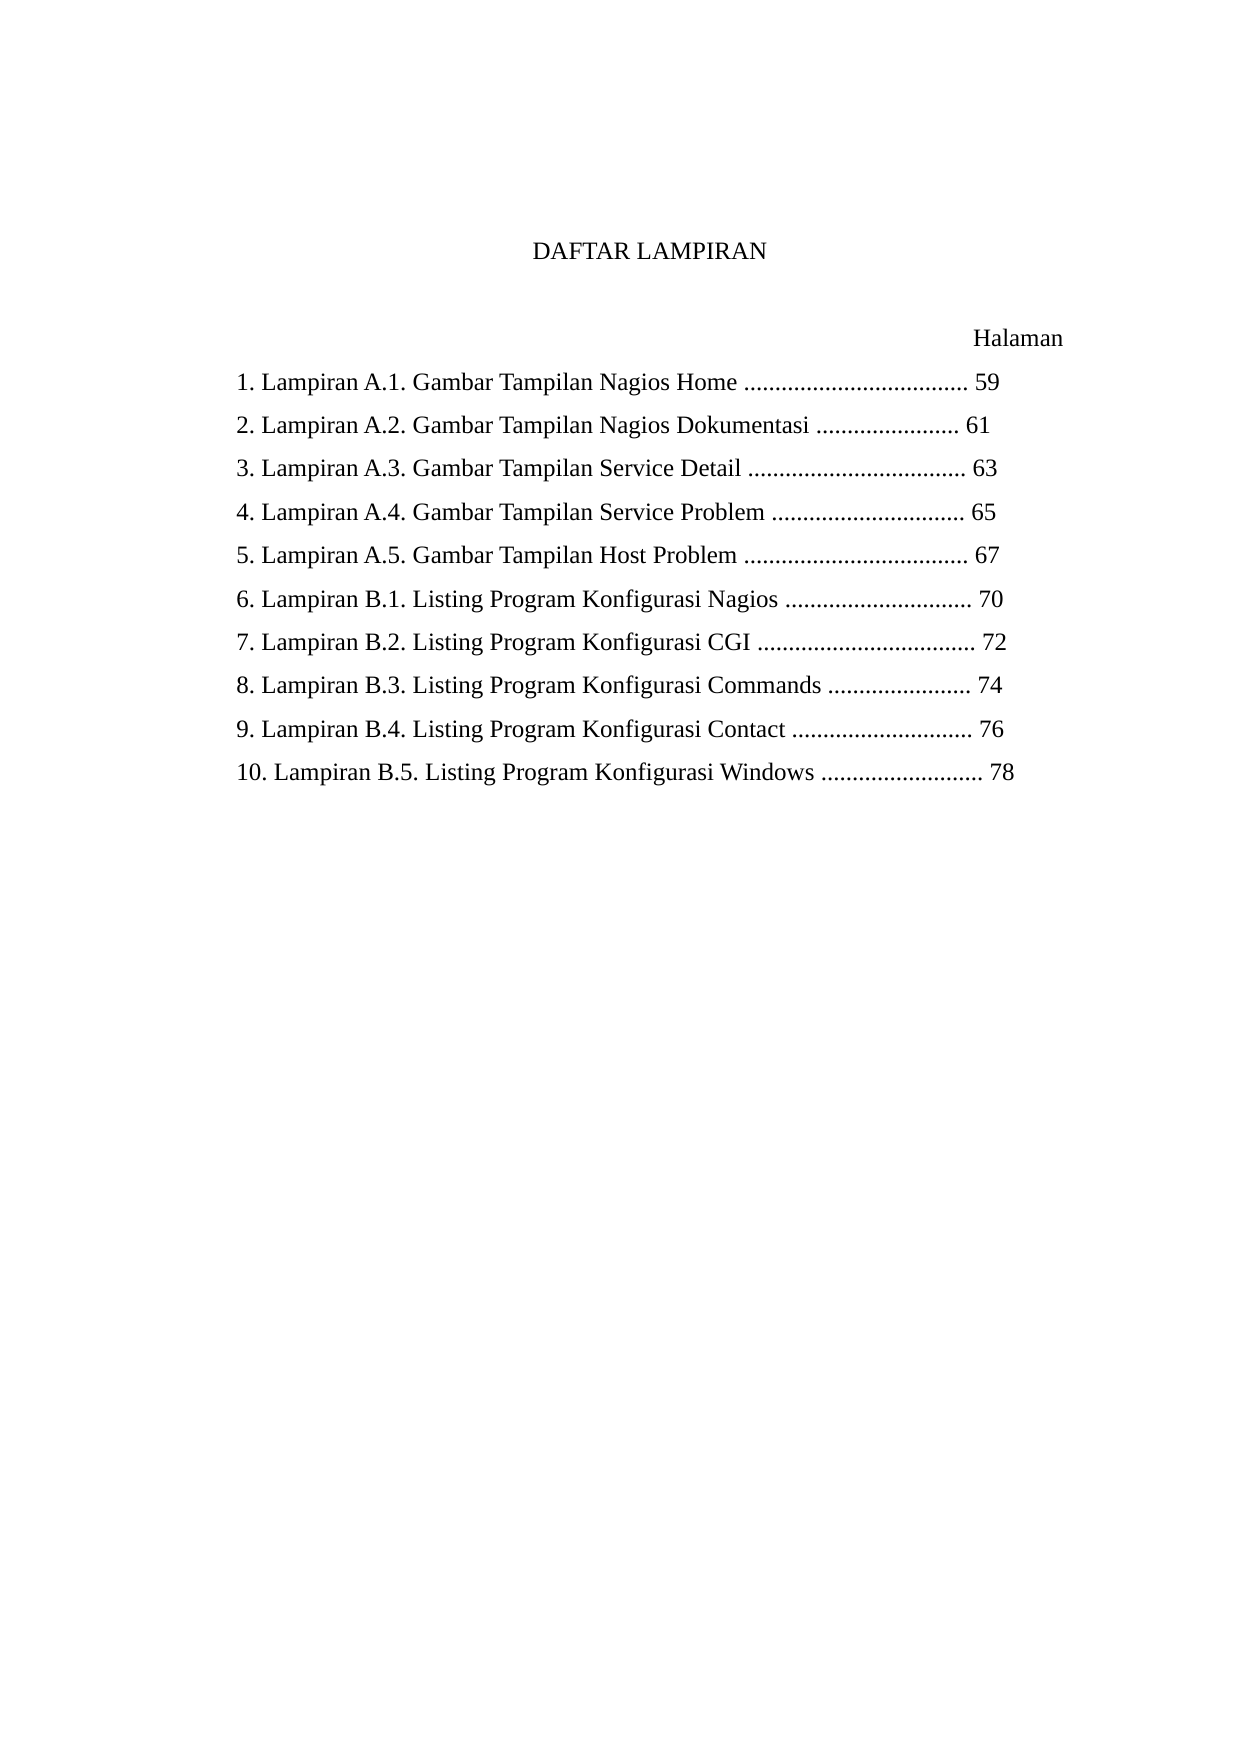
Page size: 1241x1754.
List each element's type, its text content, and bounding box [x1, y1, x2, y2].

text 3. Lampiran A.3. Gambar Tampilan Service Detail ................................... 63 [236, 453, 1063, 482]
text 8. Lampiran B.3. Listing Program Konfigurasi Commands ....................... 74 [236, 671, 1063, 699]
text 5. Lampiran A.5. Gambar Tampilan Host Problem .................................... 67 [236, 540, 1063, 569]
text 7. Lampiran B.2. Listing Program Konfigurasi CGI ................................... 72 [236, 627, 1063, 656]
text 10. Lampiran B.5. Listing Program Konfigurasi Windows .......................... 78 [236, 757, 1063, 786]
text 4. Lampiran A.4. Gambar Tampilan Service Problem ............................... 65 [236, 497, 1063, 526]
text 2. Lampiran A.2. Gambar Tampilan Nagios Dokumentasi ....................... 61 [236, 410, 1063, 439]
text DAFTAR LAMPIRAN [236, 236, 1063, 265]
text 6. Lampiran B.1. Listing Program Konfigurasi Nagios .............................. 70 [236, 584, 1063, 612]
text 1. Lampiran A.1. Gambar Tampilan Nagios Home .................................... 59 [236, 367, 1063, 395]
text Halaman [236, 323, 1063, 352]
text 9. Lampiran B.4. Listing Program Konfigurasi Contact ............................. 76 [236, 714, 1063, 743]
